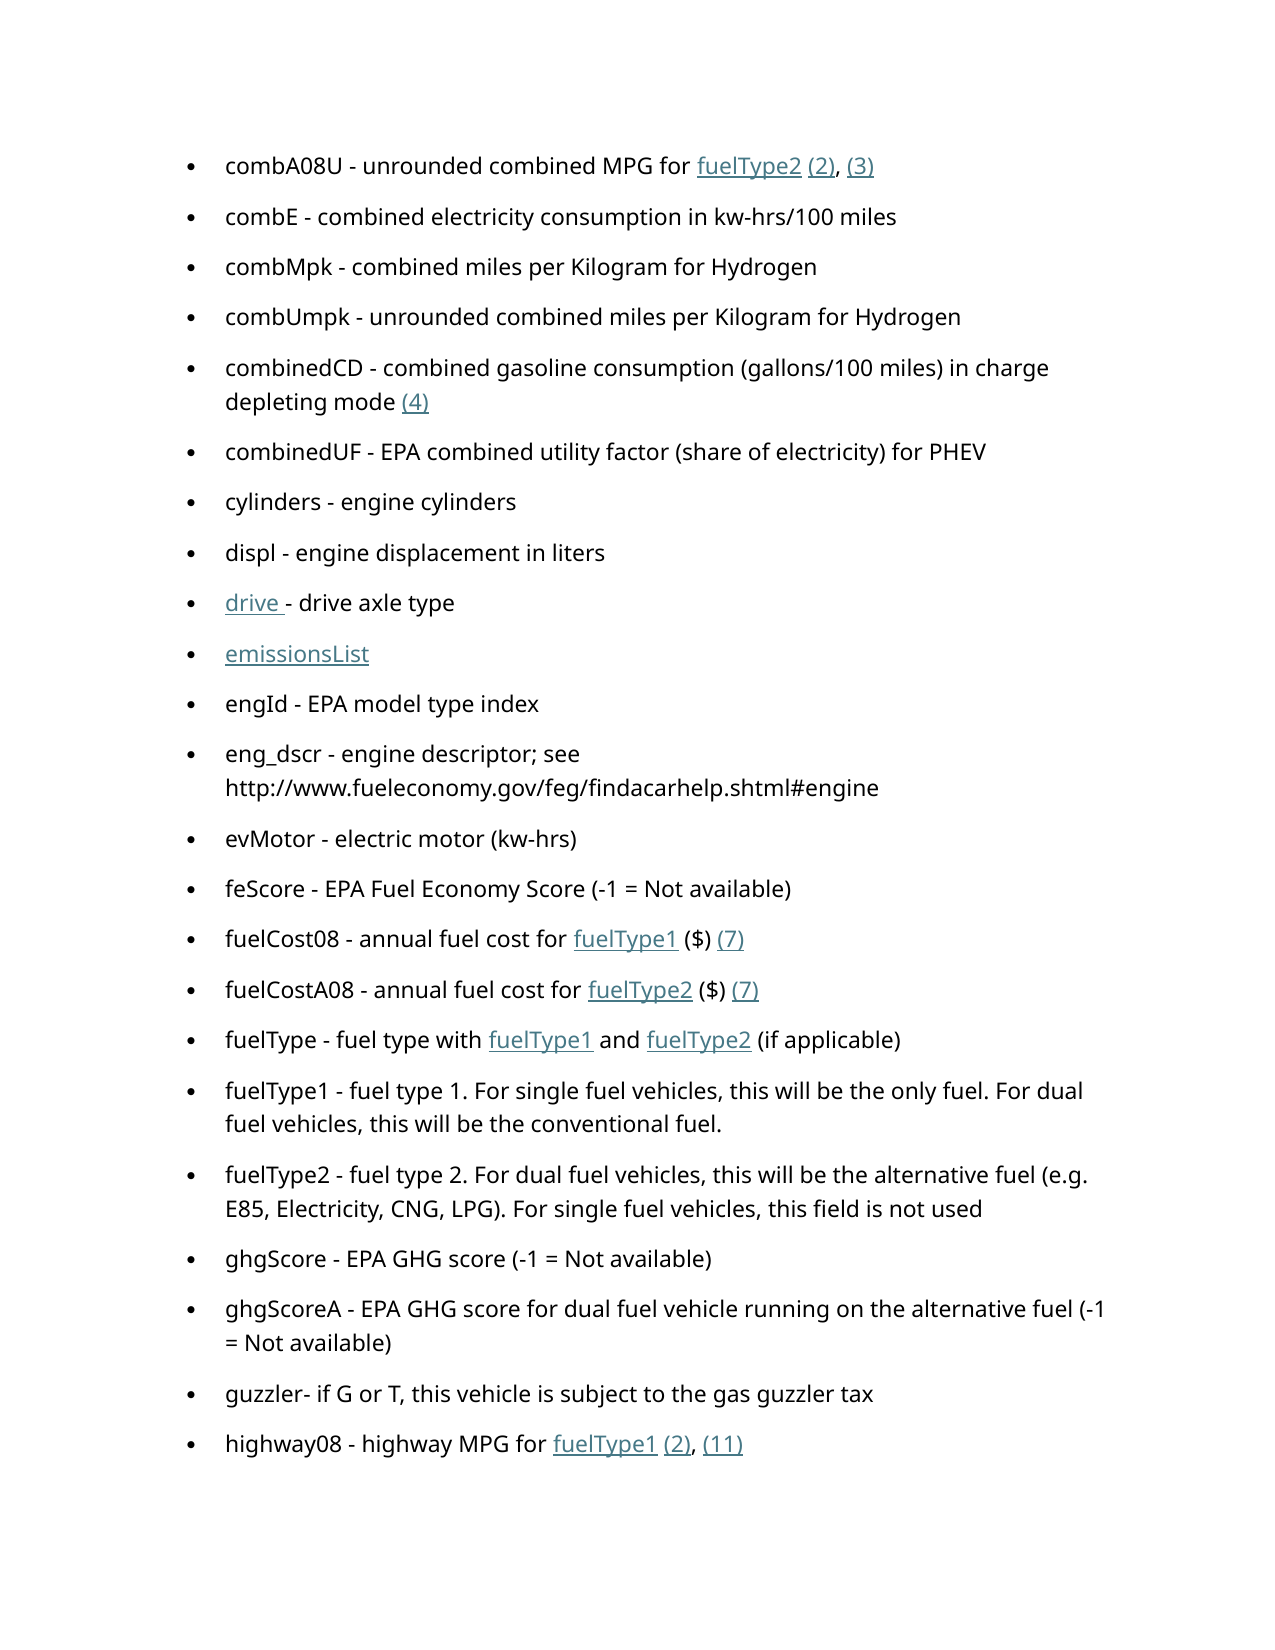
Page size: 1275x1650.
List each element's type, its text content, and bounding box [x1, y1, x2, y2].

list fuelType - fuel type with fuelType1 and fuelType2 (if applicable) [187, 1024, 1125, 1055]
list highway08 - highway MPG for fuelType1 (2), (11) [187, 1428, 1125, 1459]
list combE - combined electricity consumption in kw-hrs/100 miles [187, 200, 1125, 232]
list drive - drive axle type [187, 587, 1125, 618]
list engId - EPA model type index [187, 688, 1125, 719]
list emissionsList [187, 637, 1125, 669]
list combMpk - combined miles per Kilogram for Hydrogen [187, 251, 1125, 282]
list eng_dscr - engine descriptor; see http://www.fueleconomy.gov/feg/findacarhelp.shtml#engine [187, 738, 1125, 803]
list guzzler- if G or T, this vehicle is subject to the gas guzzler tax [187, 1377, 1125, 1409]
list combinedUF - EPA combined utility factor (share of electricity) for PHEV [187, 436, 1125, 467]
list feScore - EPA Fuel Economy Score (-1 = Not available) [187, 873, 1125, 904]
list fuelCostA08 - annual fuel cost for fuelType2 ($) (7) [187, 974, 1125, 1005]
list combUmpk - unrounded combined miles per Kilogram for Hydrogen [187, 301, 1125, 332]
list combA08U - unrounded combined MPG for fuelType2 (2), (3) [187, 150, 1125, 181]
list evMotor - electric motor (kw-hrs) [187, 822, 1125, 854]
list fuelType2 - fuel type 2. For dual fuel vehicles, this will be the alternative fuel (e.g. E85, Electricity, CNG, LPG). For single fuel vehicles, this field is not used [187, 1159, 1125, 1224]
list ghgScoreA - EPA GHG score for dual fuel vehicle running on the alternative fuel (-1 = Not available) [187, 1293, 1125, 1358]
list displ - engine displacement in liters [187, 537, 1125, 568]
list ghgScore - EPA GHG score (-1 = Not available) [187, 1243, 1125, 1274]
list fuelType1 - fuel type 1. For single fuel vehicles, this will be the only fuel. For dual fuel vehicles, this will be the conventional fuel. [187, 1074, 1125, 1139]
list combinedCD - combined gasoline consumption (gallons/100 miles) in charge depleting mode (4) [187, 352, 1125, 417]
list cylinders - engine cylinders [187, 486, 1125, 517]
list fuelCost08 - annual fuel cost for fuelType1 ($) (7) [187, 923, 1125, 954]
